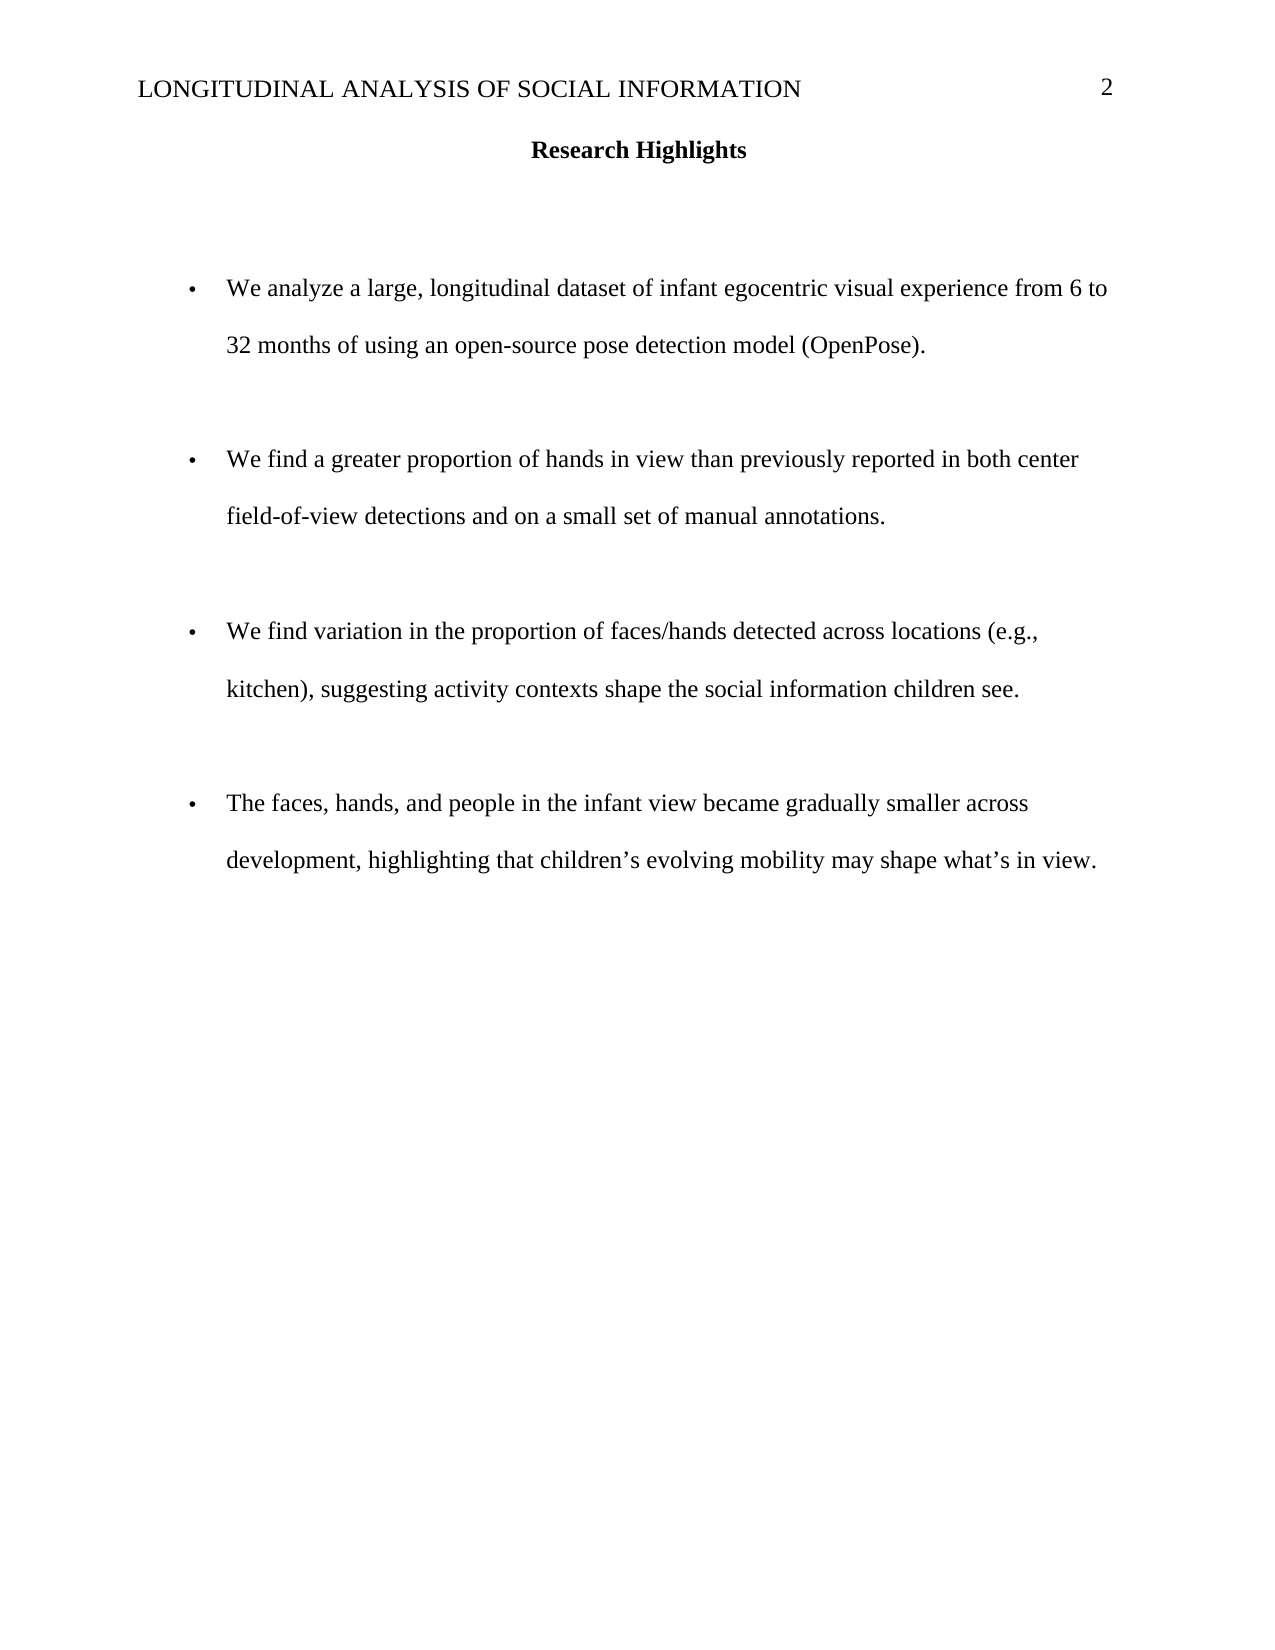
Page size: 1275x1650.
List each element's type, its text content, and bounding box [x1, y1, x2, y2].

list The faces, hands, and people in the infant view became gradually smaller across development, highlighting that children’s evolving mobility may shape what’s in view. [189, 788, 1097, 874]
text Research Highlights [163, 135, 1114, 164]
list We analyze a large, longitudinal dataset of infant egocentric visual experience from 6 to 32 months of using an open-source pose detection model (OpenPose). [189, 273, 1108, 359]
list We find a greater proportion of hands in view than previously reported in both center field-of-view detections and on a small set of manual annotations. [189, 444, 1079, 530]
list We find variation in the proportion of faces/hands detected across locations (e.g., kitchen), suggesting activity contexts shape the social information children see. [189, 616, 1039, 703]
